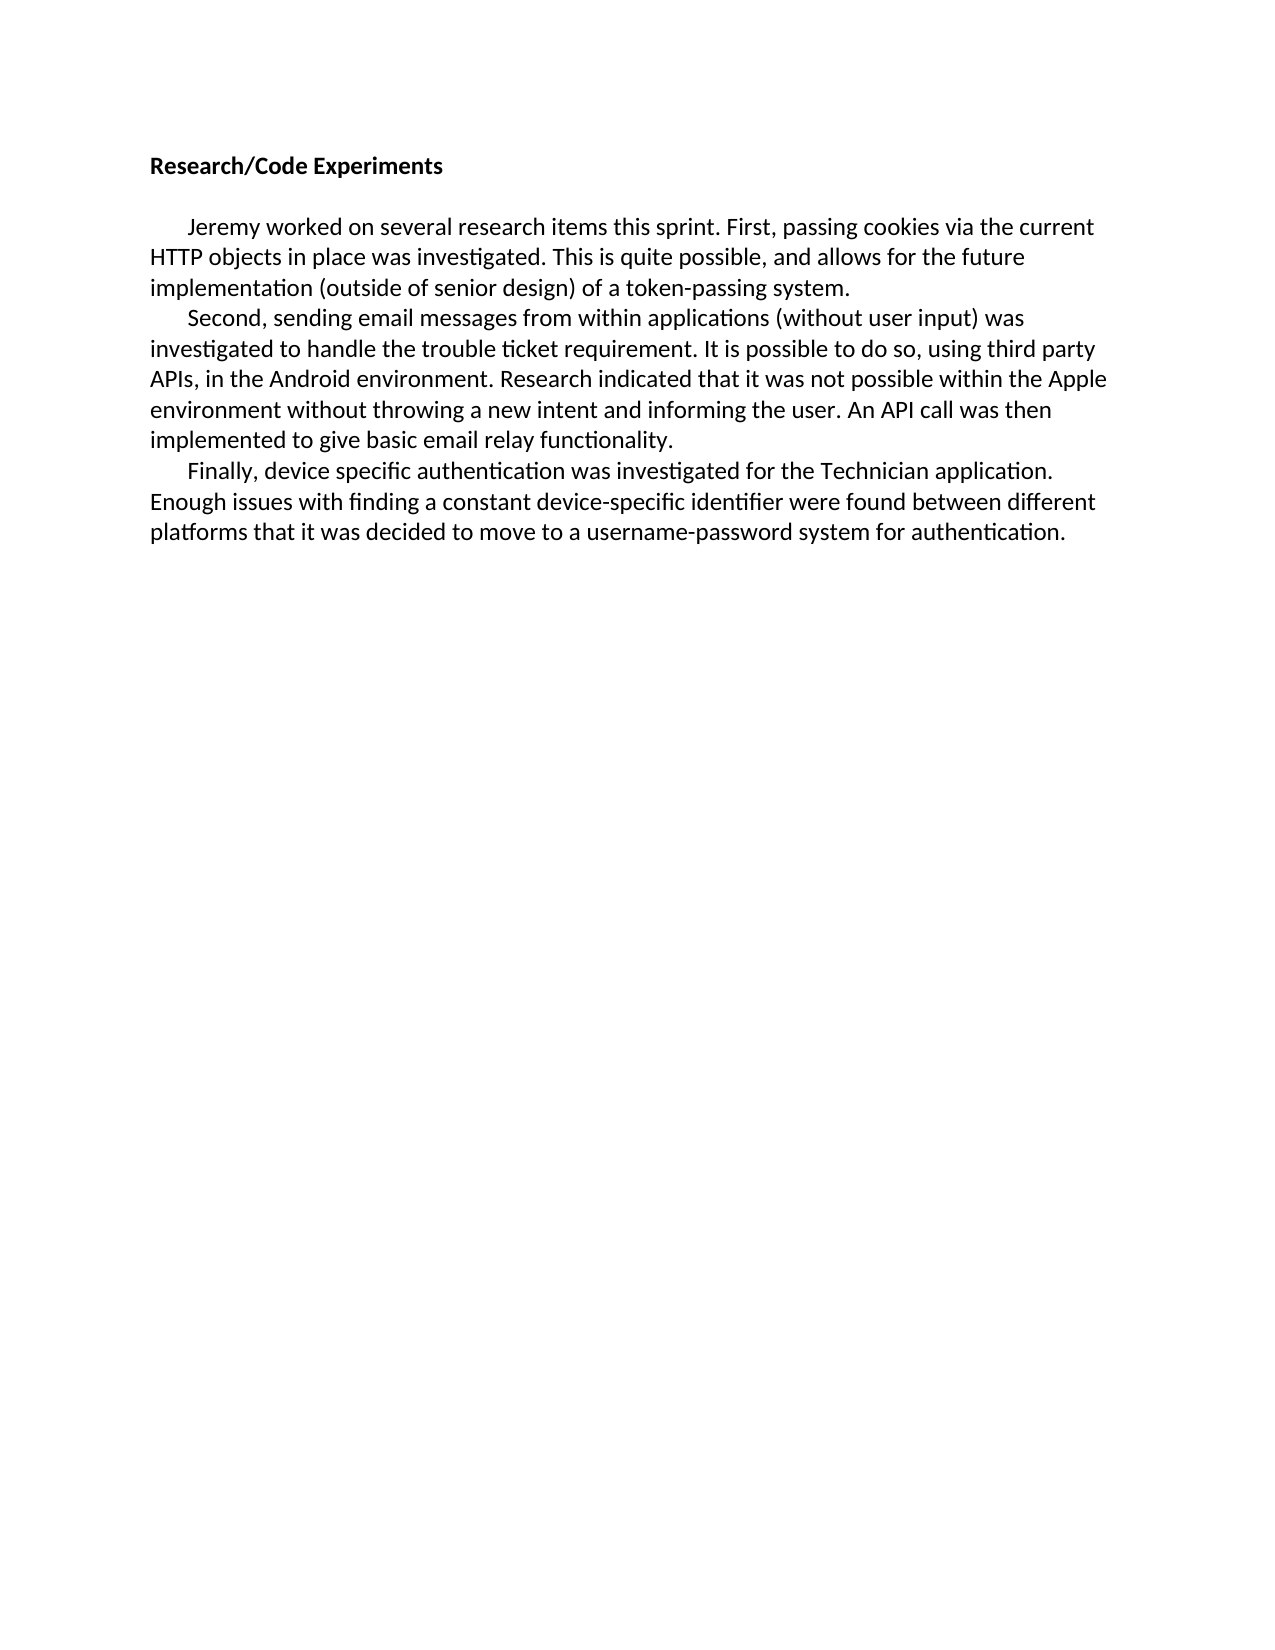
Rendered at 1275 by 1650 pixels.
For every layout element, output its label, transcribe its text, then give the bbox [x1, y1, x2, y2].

text Second, sending email messages from within applications (without user input) was investigated to handle the trouble ticket requirement. It is possible to do so, using third party APIs, in the Android environment. Research indicated that it was not possible within the Apple environment without throwing a new intent and informing the user. An API call was then implemented to give basic email relay functionality. [150, 303, 1125, 455]
text Finally, device specific authentication was investigated for the Technician application. Enough issues with finding a constant device-specific identifier were found between different platforms that it was decided to move to a username-password system for authentication. [150, 455, 1125, 547]
text Research/Code Experiments [150, 150, 1125, 181]
text Jeremy worked on several research items this sprint. First, passing cookies via the current HTTP objects in place was investigated. This is quite possible, and allows for the future implementation (outside of senior design) of a token-passing system. [150, 211, 1125, 303]
